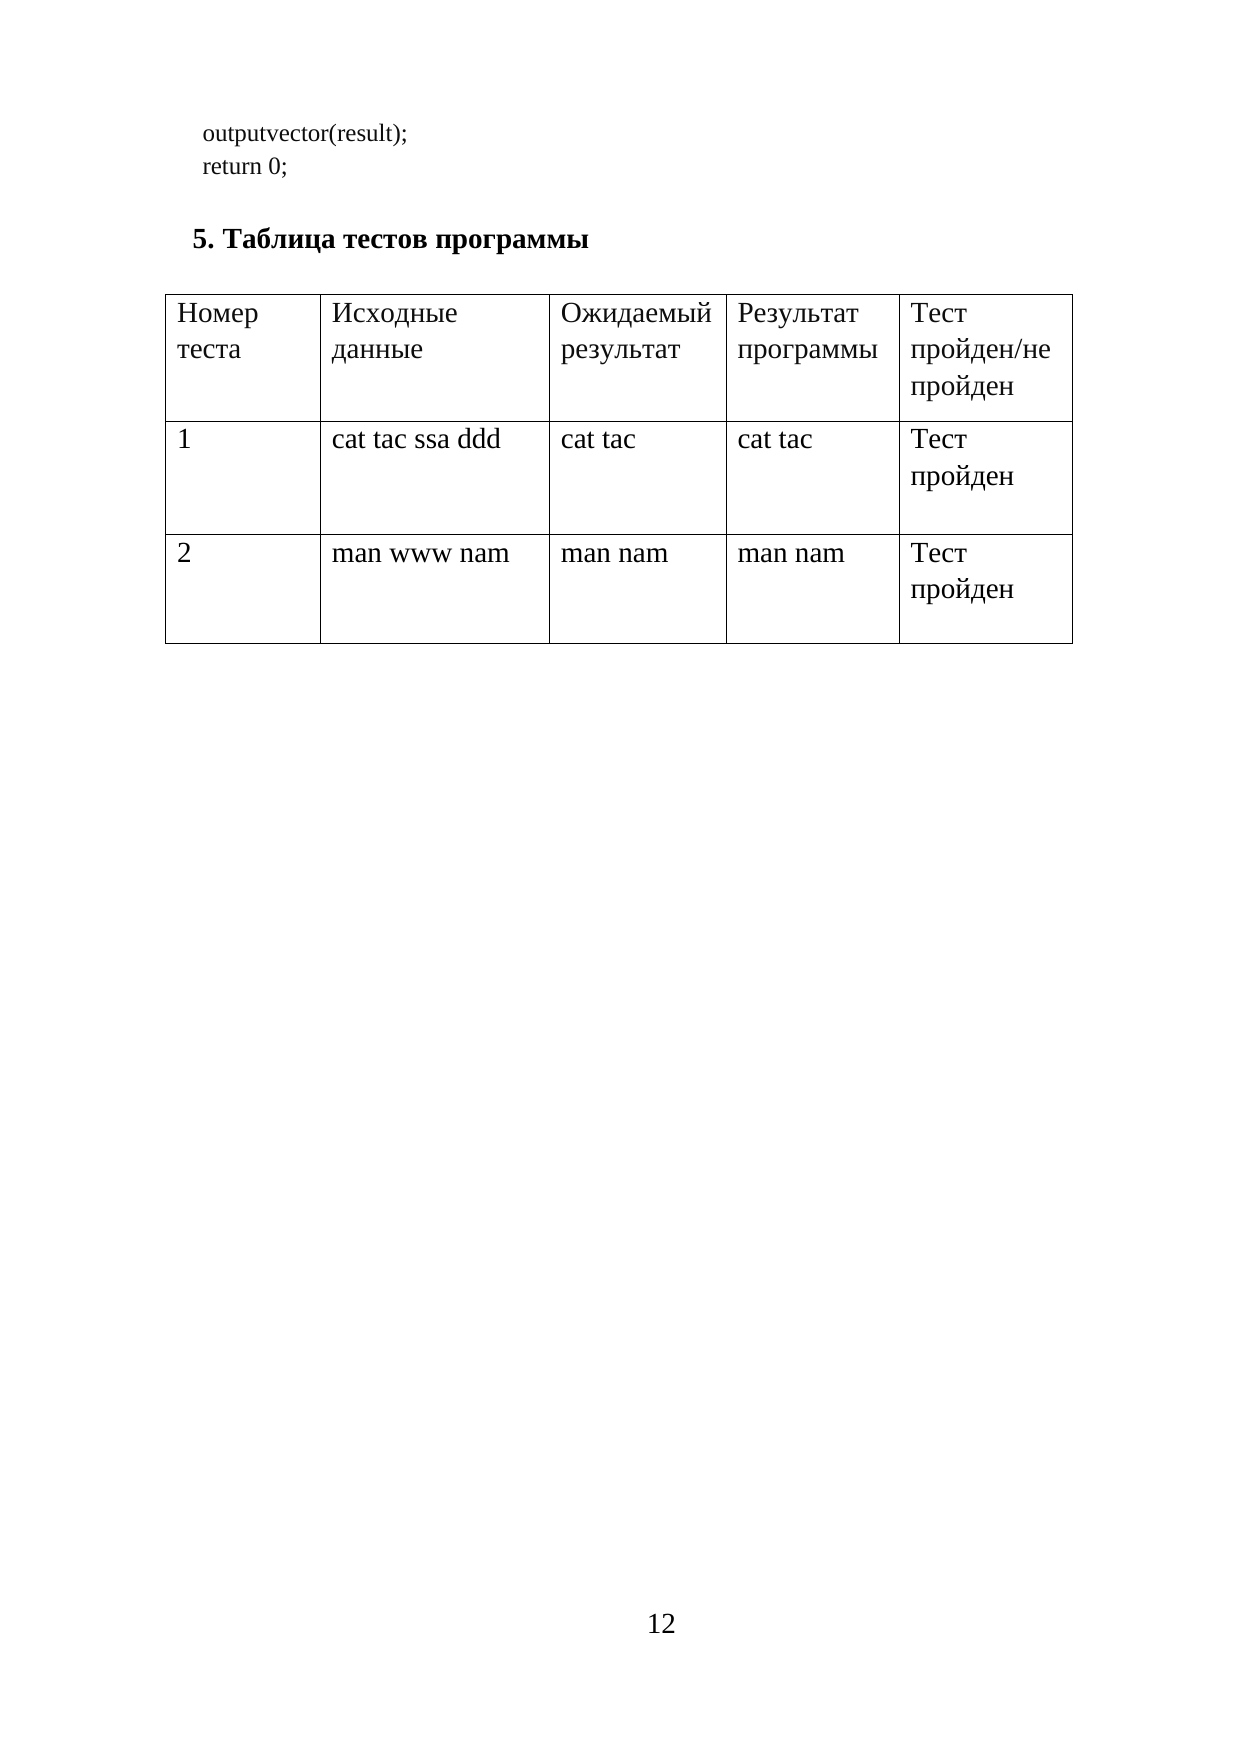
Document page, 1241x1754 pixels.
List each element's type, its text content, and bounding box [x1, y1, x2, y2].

table_cell cat tac ssa ddd [321, 422, 549, 534]
table_cell 2 [166, 535, 320, 643]
table_cell 1 [166, 422, 320, 534]
text return 0; [177, 151, 1141, 180]
table_cell cat tac [550, 422, 726, 534]
table_cell man nam [727, 535, 899, 643]
table_cell cat tac [727, 422, 899, 534]
table_header Исходные данные [321, 295, 549, 421]
table_cell man nam [550, 535, 726, 643]
table_cell Тест пройден [900, 535, 1072, 643]
table_cell Тест пройден [900, 422, 1072, 534]
table_header Ожидаемый результат [550, 295, 726, 421]
table_cell man www nam [321, 535, 549, 643]
subtitle 5. Таблица тестов программы [192, 221, 1153, 254]
table_header Номер теста [166, 295, 320, 421]
text outputvector(result); [177, 118, 1141, 147]
table_header Тест пройден/не пройден [900, 295, 1072, 421]
table_header Результат программы [727, 295, 899, 421]
